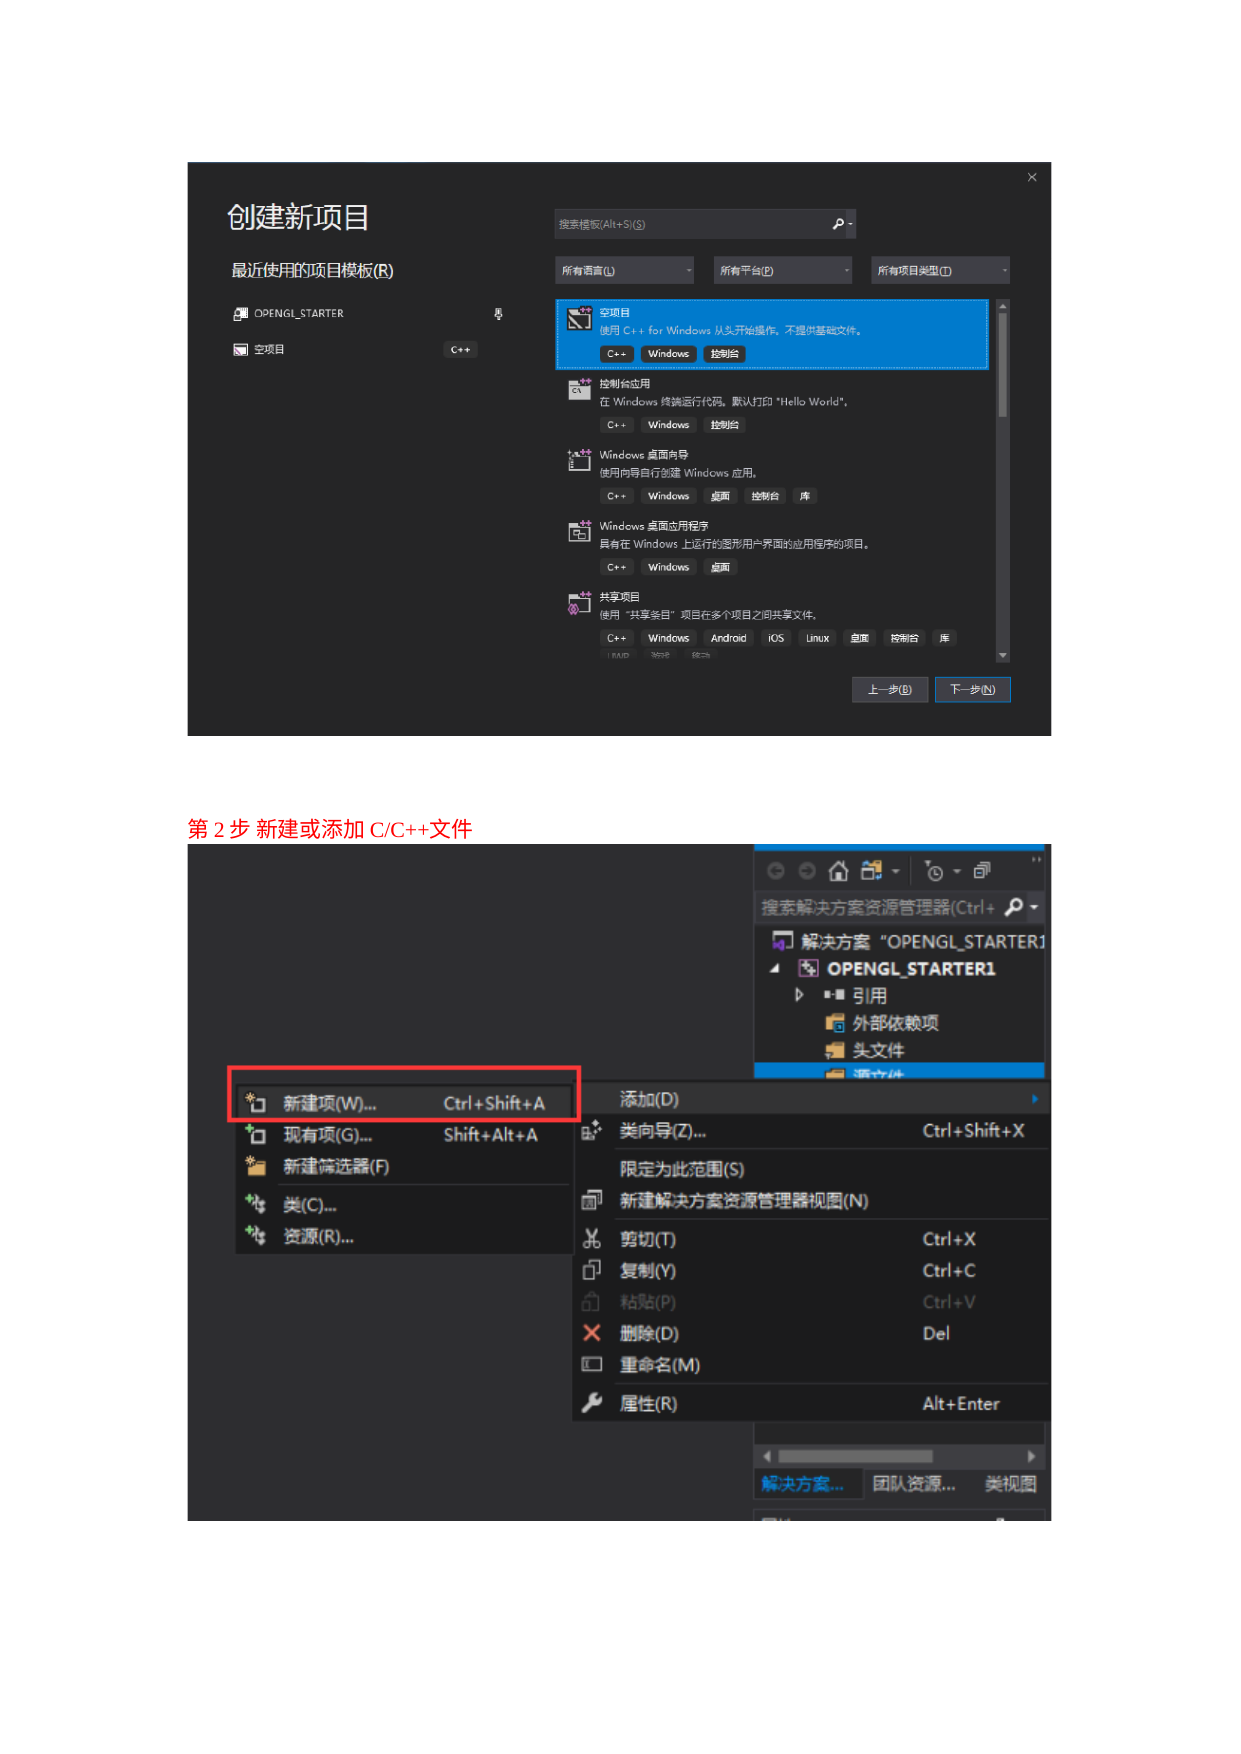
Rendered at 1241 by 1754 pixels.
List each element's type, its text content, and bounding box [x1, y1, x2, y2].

picture [187, 844, 1052, 1521]
picture [187, 162, 1052, 736]
text 第2步 新建或添加C/C++文件 [187, 812, 1053, 844]
